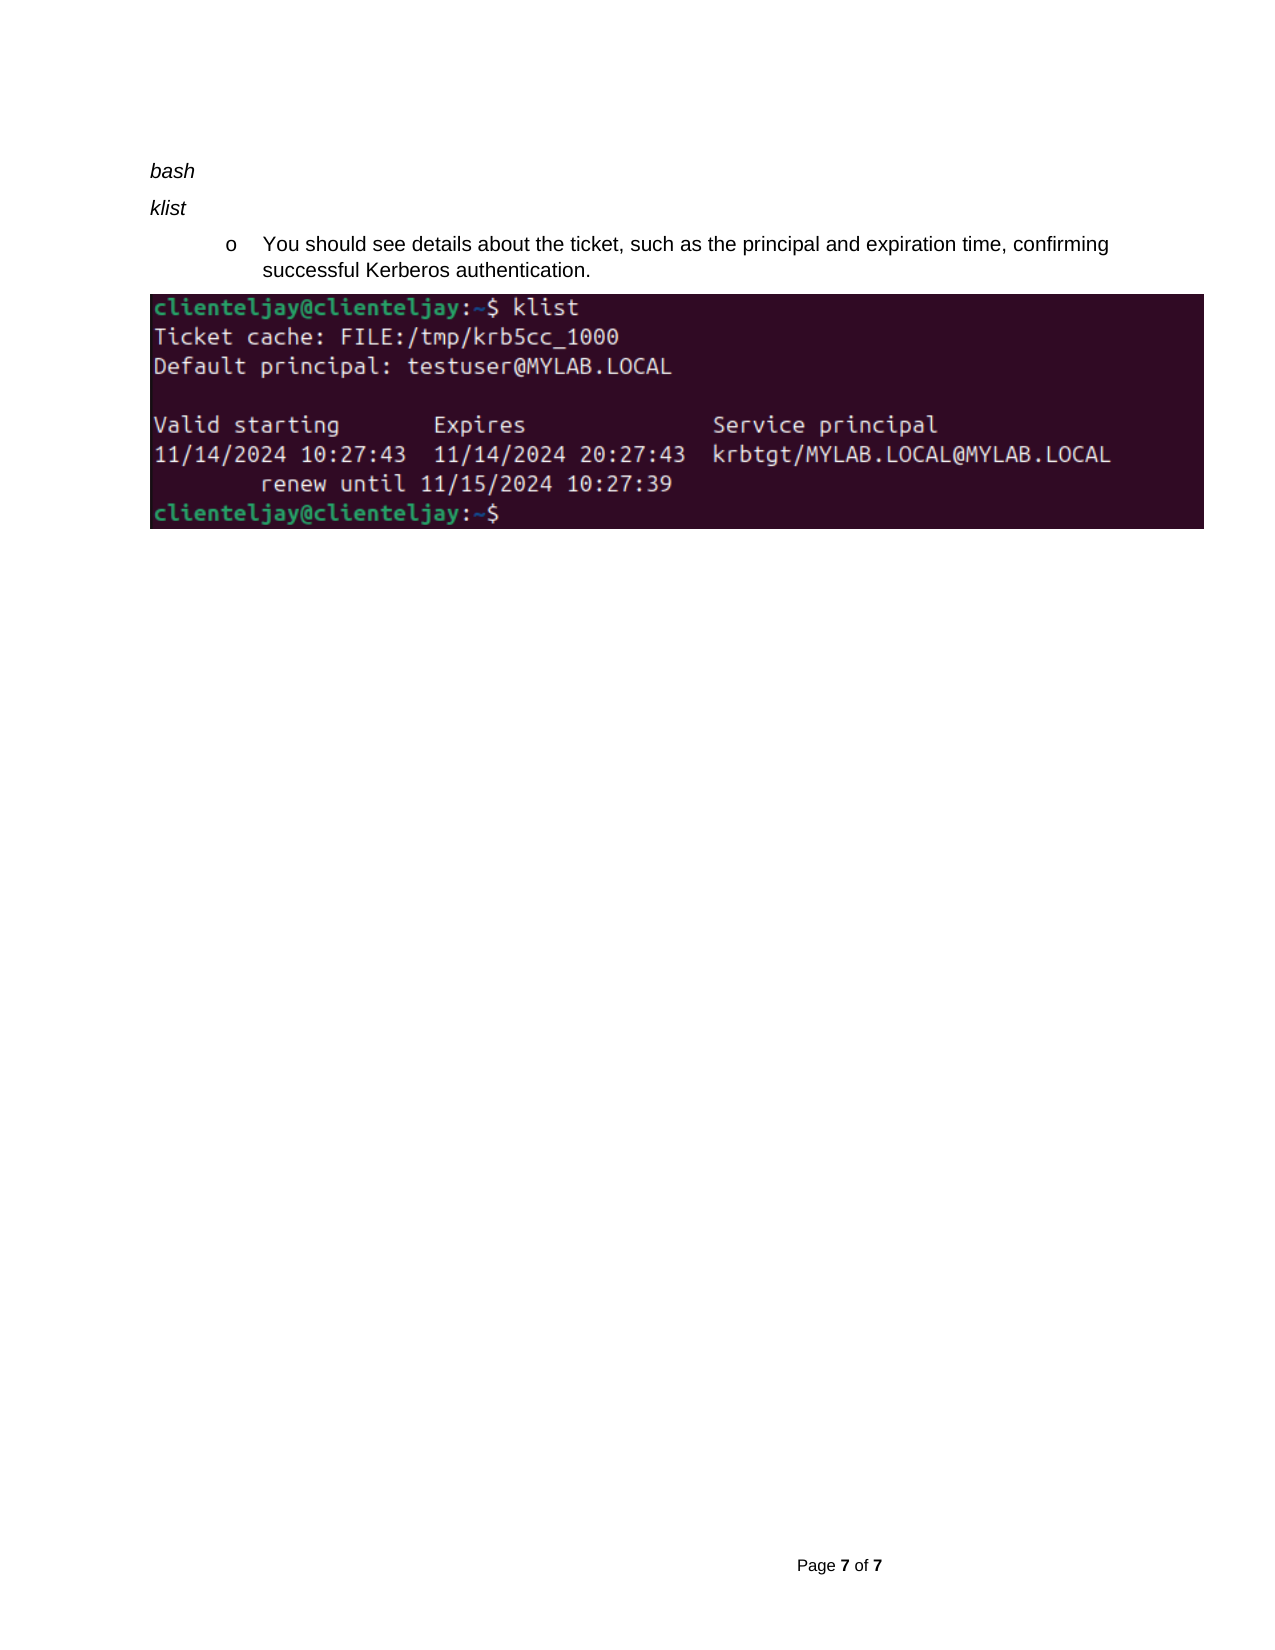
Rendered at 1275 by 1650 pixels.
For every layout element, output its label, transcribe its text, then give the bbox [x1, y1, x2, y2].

text bash [150, 159, 1167, 183]
picture [150, 294, 1204, 529]
list You should see details about the ticket, such as the principal and expiration time, confirming successful Kerberos authentication. [225, 232, 1167, 282]
text klist [150, 195, 1167, 219]
